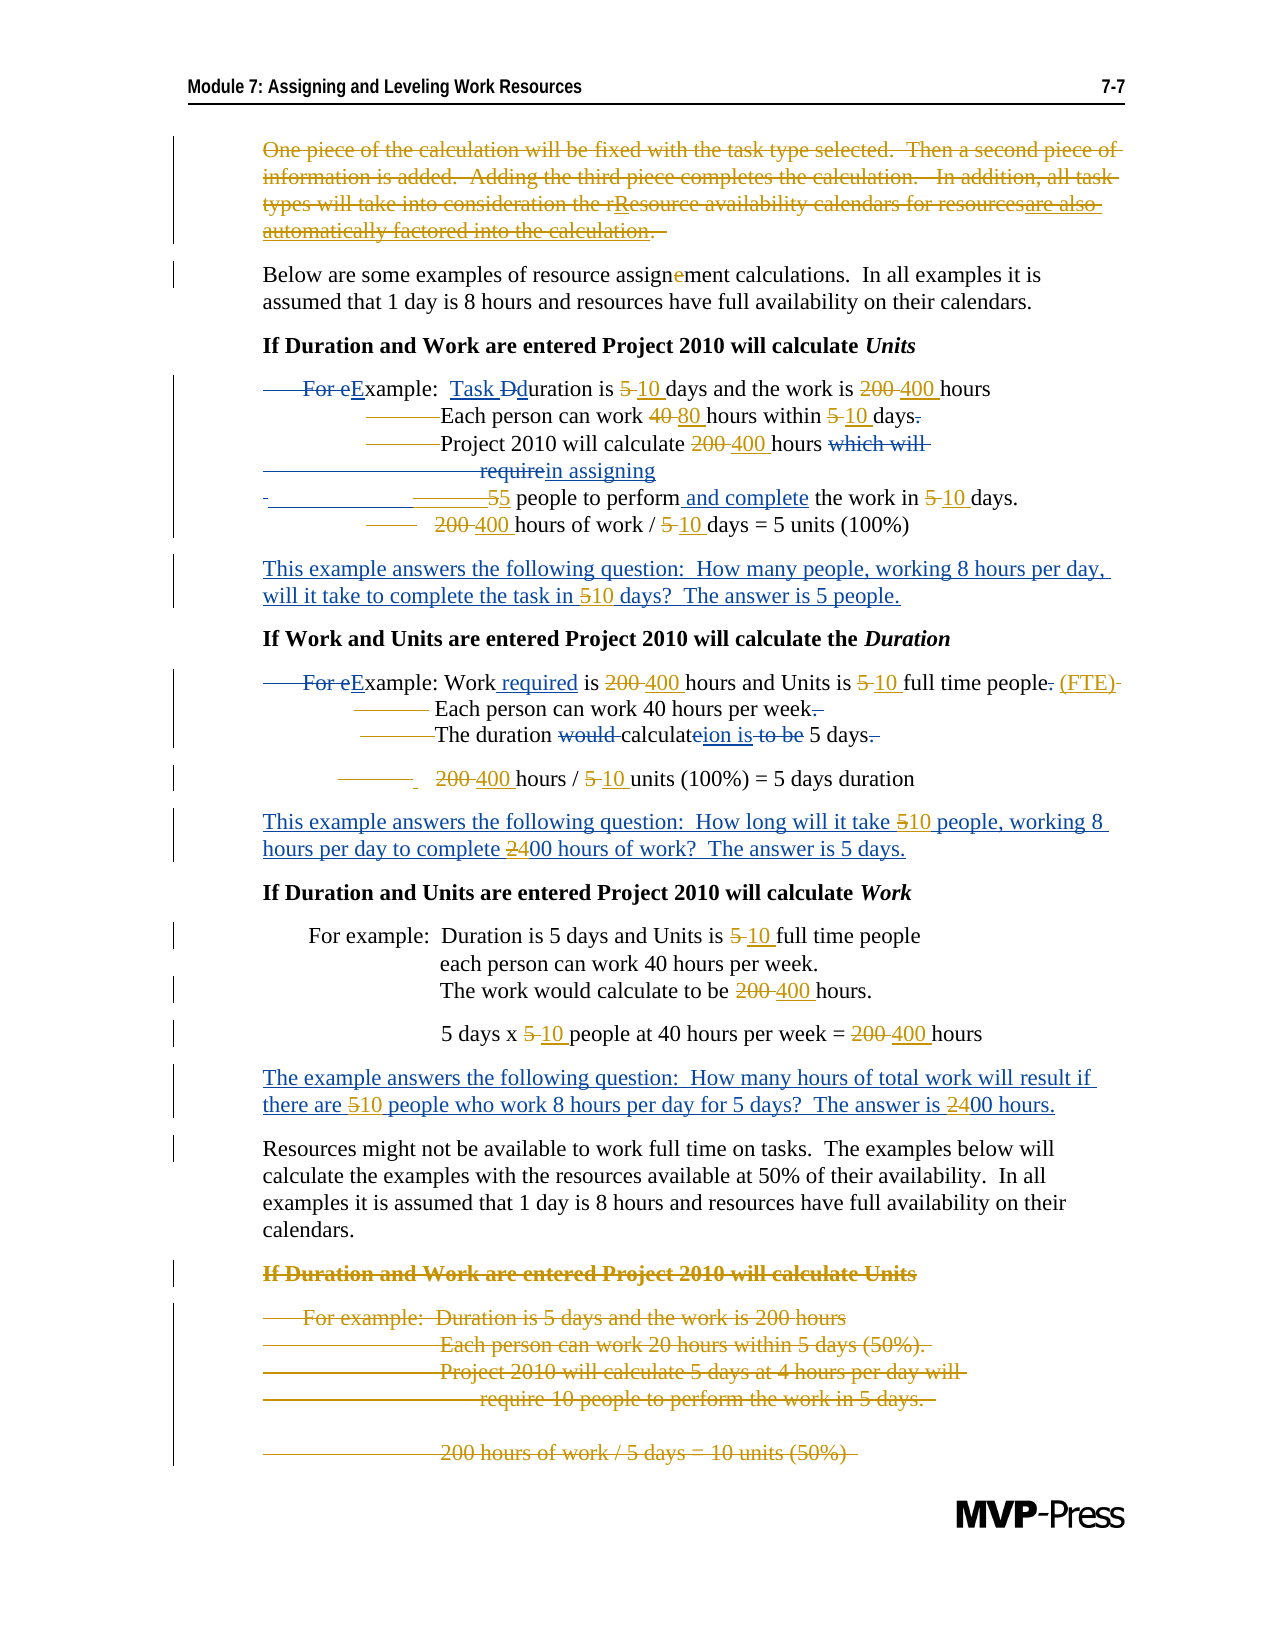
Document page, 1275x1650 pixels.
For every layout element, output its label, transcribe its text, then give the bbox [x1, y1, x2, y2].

text If Duration and Work are entered Project 2010 will calculate Units [262, 331, 1125, 358]
picture [955, 1500, 1125, 1529]
text xample: Work is hours and Units is full time people Each person can work 40 hours per week The duration calculat 5 days [262, 669, 1125, 748]
text If Duration and Units are entered Project 2010 will calculate Work [262, 878, 1125, 906]
text hours / units (100%) = 5 days duration [262, 764, 1125, 791]
text 5 days x people at 40 hours per week = hours [262, 1020, 1125, 1047]
text Resources might not be available to work full time on tasks. The examples below will calculate the examples with the resources available at 50% of their availability. In all examples it is assumed that 1 day is 8 hours and resources have full availability on their calendars. [262, 1135, 1125, 1243]
text For example: Duration is 5 days and Units is full time people each person can work 40 hours per week. The work would calculate to be hours. [262, 922, 1125, 1003]
text Below are some examples of resource assignment calculations. In all examples it is assumed that 1 day is 8 hours and resources have full availability on their calendars. [262, 261, 1125, 315]
text If Work and Units are entered Project 2010 will calculate the Duration [262, 625, 1125, 652]
text xample: uration is days and the work is hours Each person can work hours within days Project 2010 will calculate hours people to perform the work in days. hours of work / days = 5 units (100%) [262, 375, 1125, 538]
